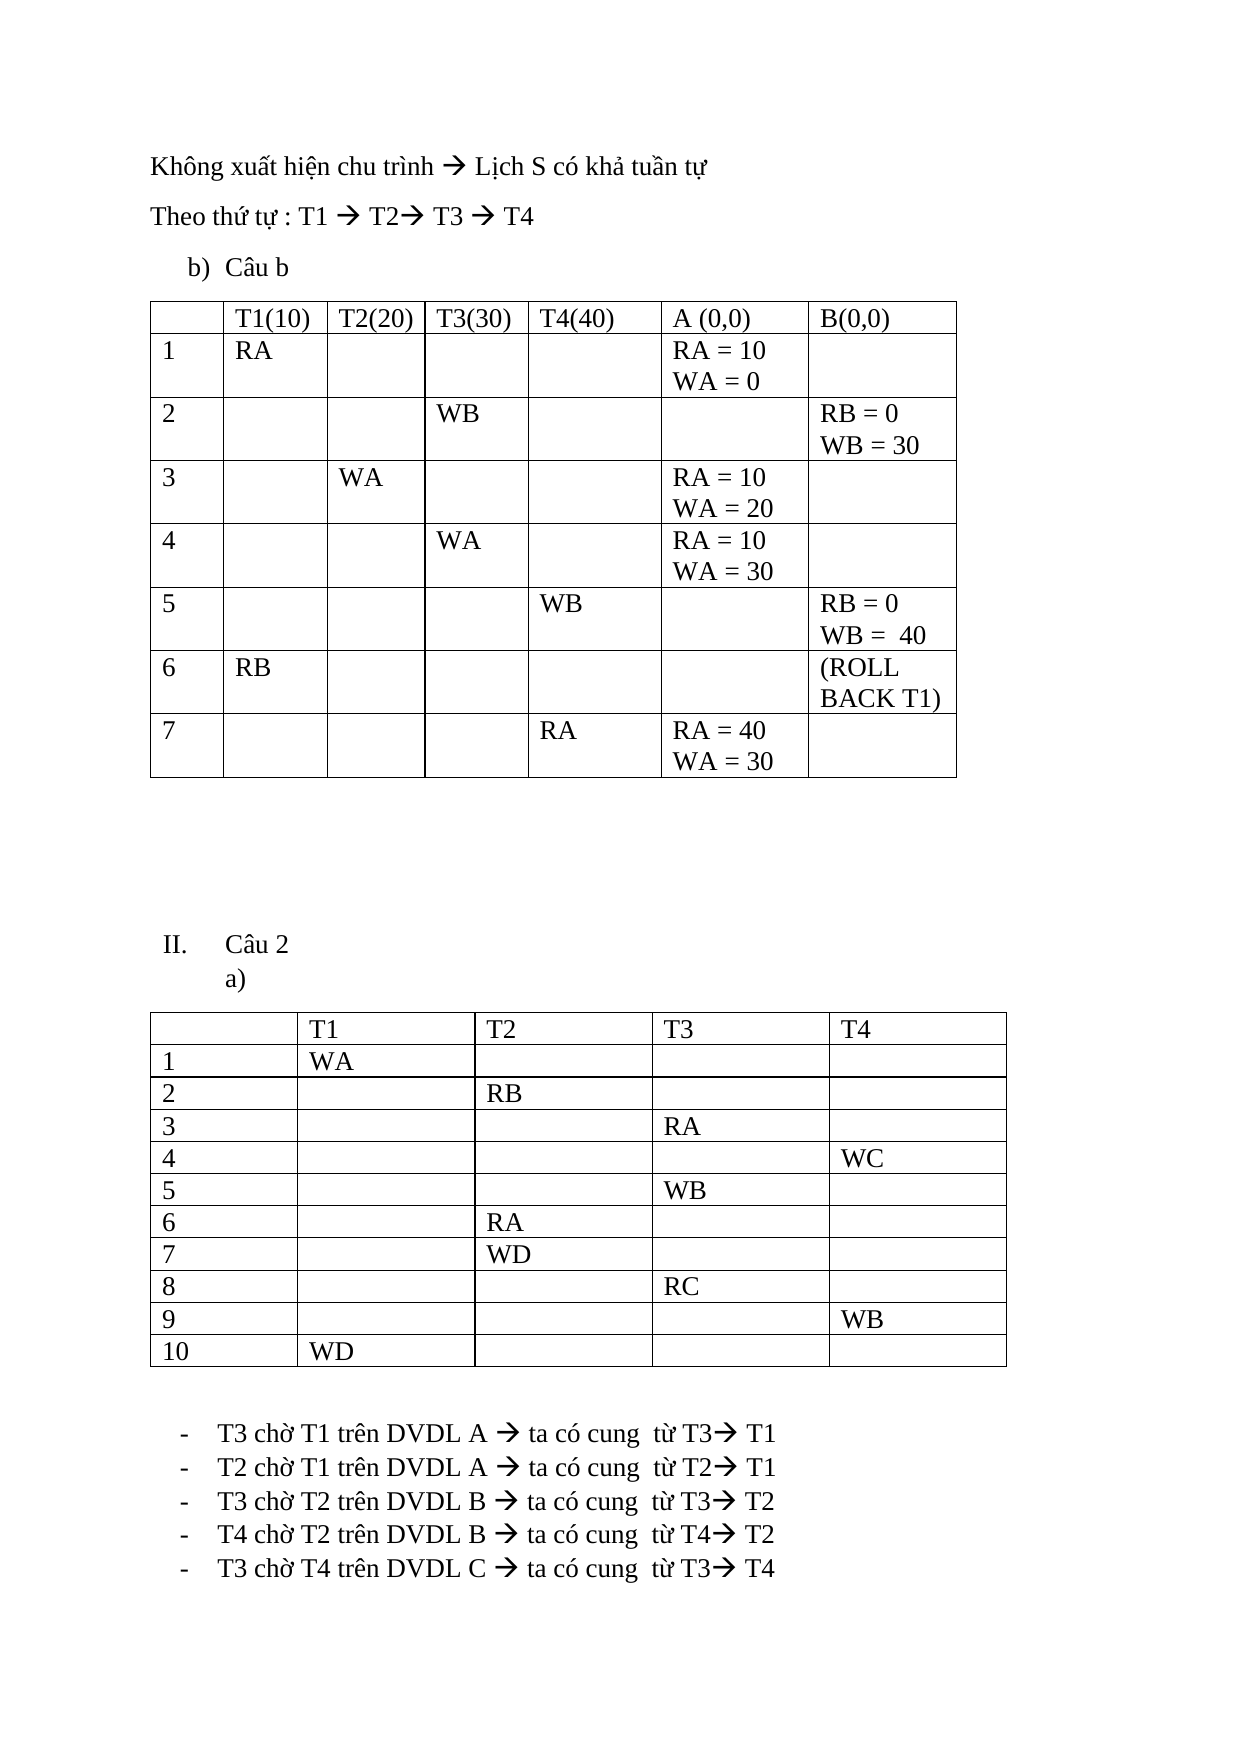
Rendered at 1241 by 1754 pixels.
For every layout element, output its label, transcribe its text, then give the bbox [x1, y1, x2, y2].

table_cell [476, 1110, 652, 1141]
table_cell 8 [151, 1271, 297, 1302]
table_cell [476, 1303, 652, 1334]
table_cell 4 [151, 1142, 297, 1173]
table_cell [529, 461, 661, 523]
table_cell RB [224, 651, 327, 713]
table_cell 5 [151, 588, 223, 650]
table_cell [298, 1206, 474, 1237]
table_cell WB [653, 1174, 829, 1205]
table_cell [476, 1174, 652, 1205]
table_cell 6 [151, 651, 223, 713]
table_cell [809, 714, 956, 777]
table_cell [662, 588, 808, 650]
table_cell WC [830, 1142, 1006, 1173]
table_cell [328, 651, 424, 713]
table_cell WB [529, 588, 661, 650]
table_cell [476, 1045, 652, 1076]
table_cell 4 [151, 524, 223, 587]
list T4 chờ T2 trên DVDL B ta có cung từ T4 T2 [179, 1518, 1090, 1550]
table_cell [224, 398, 327, 460]
table_cell [529, 398, 661, 460]
table_cell [224, 524, 327, 587]
table_cell RB [476, 1078, 652, 1108]
table_cell RB = 0 WB = 30 [809, 398, 956, 460]
table_cell [224, 461, 327, 523]
table_cell [653, 1045, 829, 1076]
table_cell [662, 398, 808, 460]
table_cell RA = 10 WA = 0 [662, 334, 808, 397]
table_header T3 [653, 1013, 829, 1044]
table_cell WB [830, 1303, 1006, 1334]
table_cell 9 [151, 1303, 297, 1334]
table_cell [830, 1271, 1006, 1302]
table_cell [298, 1110, 474, 1141]
table_cell [476, 1271, 652, 1302]
table_cell [830, 1078, 1006, 1108]
table_cell [476, 1142, 652, 1173]
table_cell [653, 1303, 829, 1334]
table_cell [653, 1142, 829, 1173]
text Theo thứ tự : T1 T2 T3 T4 [150, 200, 1090, 232]
table_cell [476, 1335, 652, 1366]
table_cell 6 [151, 1206, 297, 1237]
table_cell [328, 334, 424, 397]
table_header T1 [298, 1013, 474, 1044]
table_cell [830, 1206, 1006, 1237]
table_cell [653, 1238, 829, 1269]
table_cell [298, 1271, 474, 1302]
table_header [151, 302, 223, 333]
table_cell 10 [151, 1335, 297, 1366]
table_cell WD [476, 1238, 652, 1269]
table_header [151, 1013, 297, 1044]
table_cell 2 [151, 398, 223, 460]
list T3 chờ T2 trên DVDL B ta có cung từ T3 T2 [179, 1485, 1090, 1516]
table_cell 3 [151, 461, 223, 523]
table_header T1(10) [224, 302, 327, 333]
table_header A (0,0) [662, 302, 808, 333]
table_cell WA [328, 461, 424, 523]
table_cell [653, 1206, 829, 1237]
list T3 chờ T4 trên DVDL C ta có cung từ T3 T4 [179, 1552, 1090, 1583]
table_cell RB = 0 WB = 40 [809, 588, 956, 650]
table_cell [653, 1335, 829, 1366]
table_cell 3 [151, 1110, 297, 1141]
table_cell WA [298, 1045, 474, 1076]
table_cell RA [476, 1206, 652, 1237]
table_cell WD [298, 1335, 474, 1366]
table_header T4 [830, 1013, 1006, 1044]
table_cell [328, 714, 424, 777]
table_cell [830, 1045, 1006, 1076]
list Câu 2 [187, 928, 1090, 959]
table_cell RA [529, 714, 661, 777]
table_cell [529, 524, 661, 587]
table_cell 5 [151, 1174, 297, 1205]
table_cell RC [653, 1271, 829, 1302]
table_cell 7 [151, 1238, 297, 1269]
table_cell [328, 524, 424, 587]
table_cell [298, 1303, 474, 1334]
table_header T4(40) [529, 302, 661, 333]
table_cell [224, 588, 327, 650]
table_cell [830, 1238, 1006, 1269]
table_cell RA = 10 WA = 20 [662, 461, 808, 523]
table_header T2 [476, 1013, 652, 1044]
table_cell RA = 40 WA = 30 [662, 714, 808, 777]
table_cell RA [653, 1110, 829, 1141]
table_cell [298, 1174, 474, 1205]
table_cell [662, 651, 808, 713]
table_cell [224, 714, 327, 777]
table_cell 2 [151, 1078, 297, 1108]
table_cell [328, 398, 424, 460]
table_cell (ROLL BACK T1) [809, 651, 956, 713]
table_header B(0,0) [809, 302, 956, 333]
table_cell [653, 1078, 829, 1108]
table_cell RA [224, 334, 327, 397]
table_header T3(30) [426, 302, 528, 333]
table_cell 1 [151, 1045, 297, 1076]
table_cell WA [426, 524, 528, 587]
table_cell [529, 334, 661, 397]
table_cell [809, 461, 956, 523]
list Câu b [187, 251, 1090, 282]
table_cell 1 [151, 334, 223, 397]
text Không xuất hiện chu trình Lịch S có khả tuần tự [150, 150, 1090, 181]
table_cell [426, 334, 528, 397]
table_cell [426, 714, 528, 777]
table_cell [809, 524, 956, 587]
table_cell 7 [151, 714, 223, 777]
table_cell [426, 461, 528, 523]
table_cell [426, 588, 528, 650]
table_cell [830, 1110, 1006, 1141]
table_cell [830, 1174, 1006, 1205]
table_cell [298, 1238, 474, 1269]
table_cell WB [426, 398, 528, 460]
list T3 chờ T1 trên DVDL A ta có cung từ T3 T1 [179, 1417, 1090, 1448]
table_cell [298, 1142, 474, 1173]
table_cell [328, 588, 424, 650]
table_cell [830, 1335, 1006, 1366]
table_cell [298, 1078, 474, 1108]
table_cell [426, 651, 528, 713]
table_cell [529, 651, 661, 713]
list T2 chờ T1 trên DVDL A ta có cung từ T2 T1 [179, 1451, 1090, 1482]
table_header T2(20) [328, 302, 424, 333]
table_cell [809, 334, 956, 397]
table_cell RA = 10 WA = 30 [662, 524, 808, 587]
